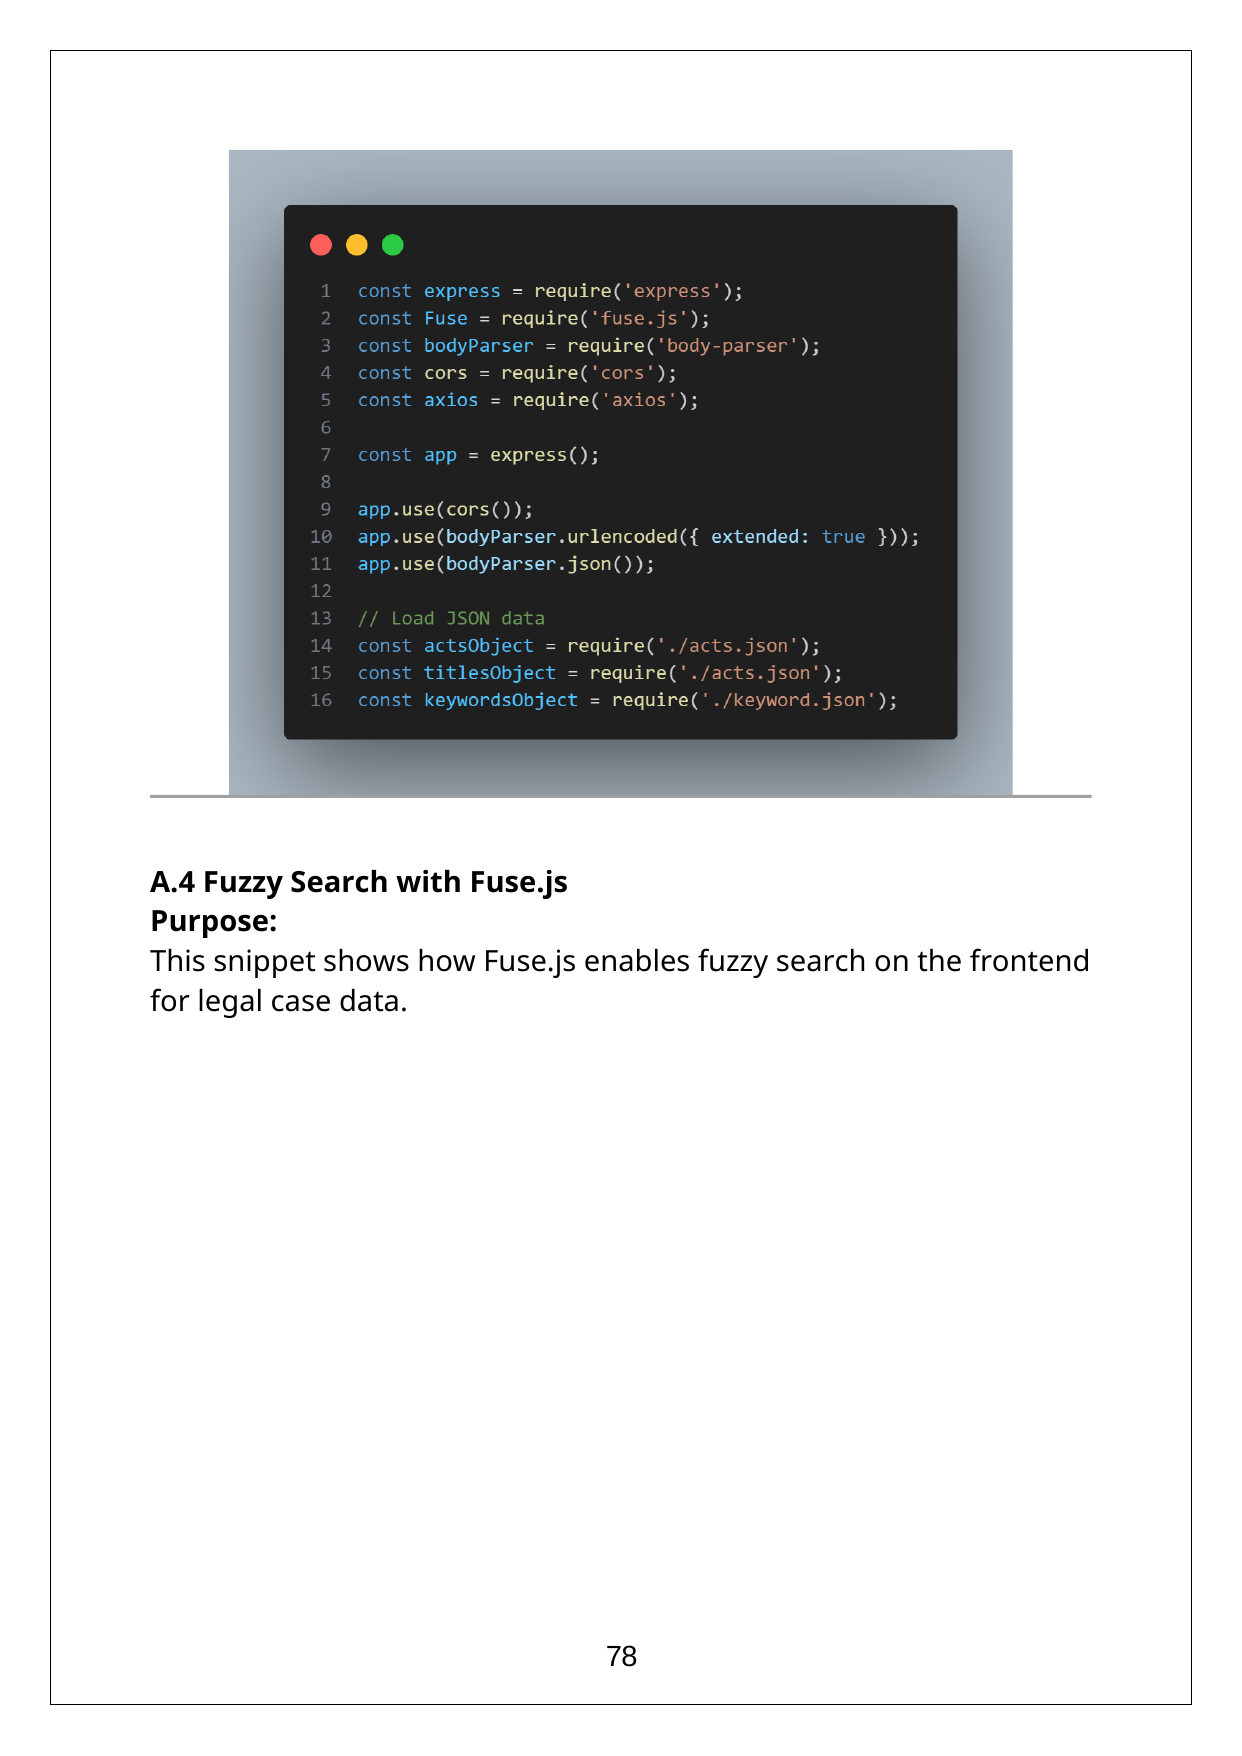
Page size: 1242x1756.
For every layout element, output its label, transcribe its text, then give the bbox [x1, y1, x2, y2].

text A.4 Fuzzy Search with Fuse.js [150, 861, 1092, 901]
picture [228, 150, 1013, 794]
text Purpose: This snippet shows how Fuse.js enables fuzzy search on the frontend for legal case data. [150, 901, 1092, 1019]
